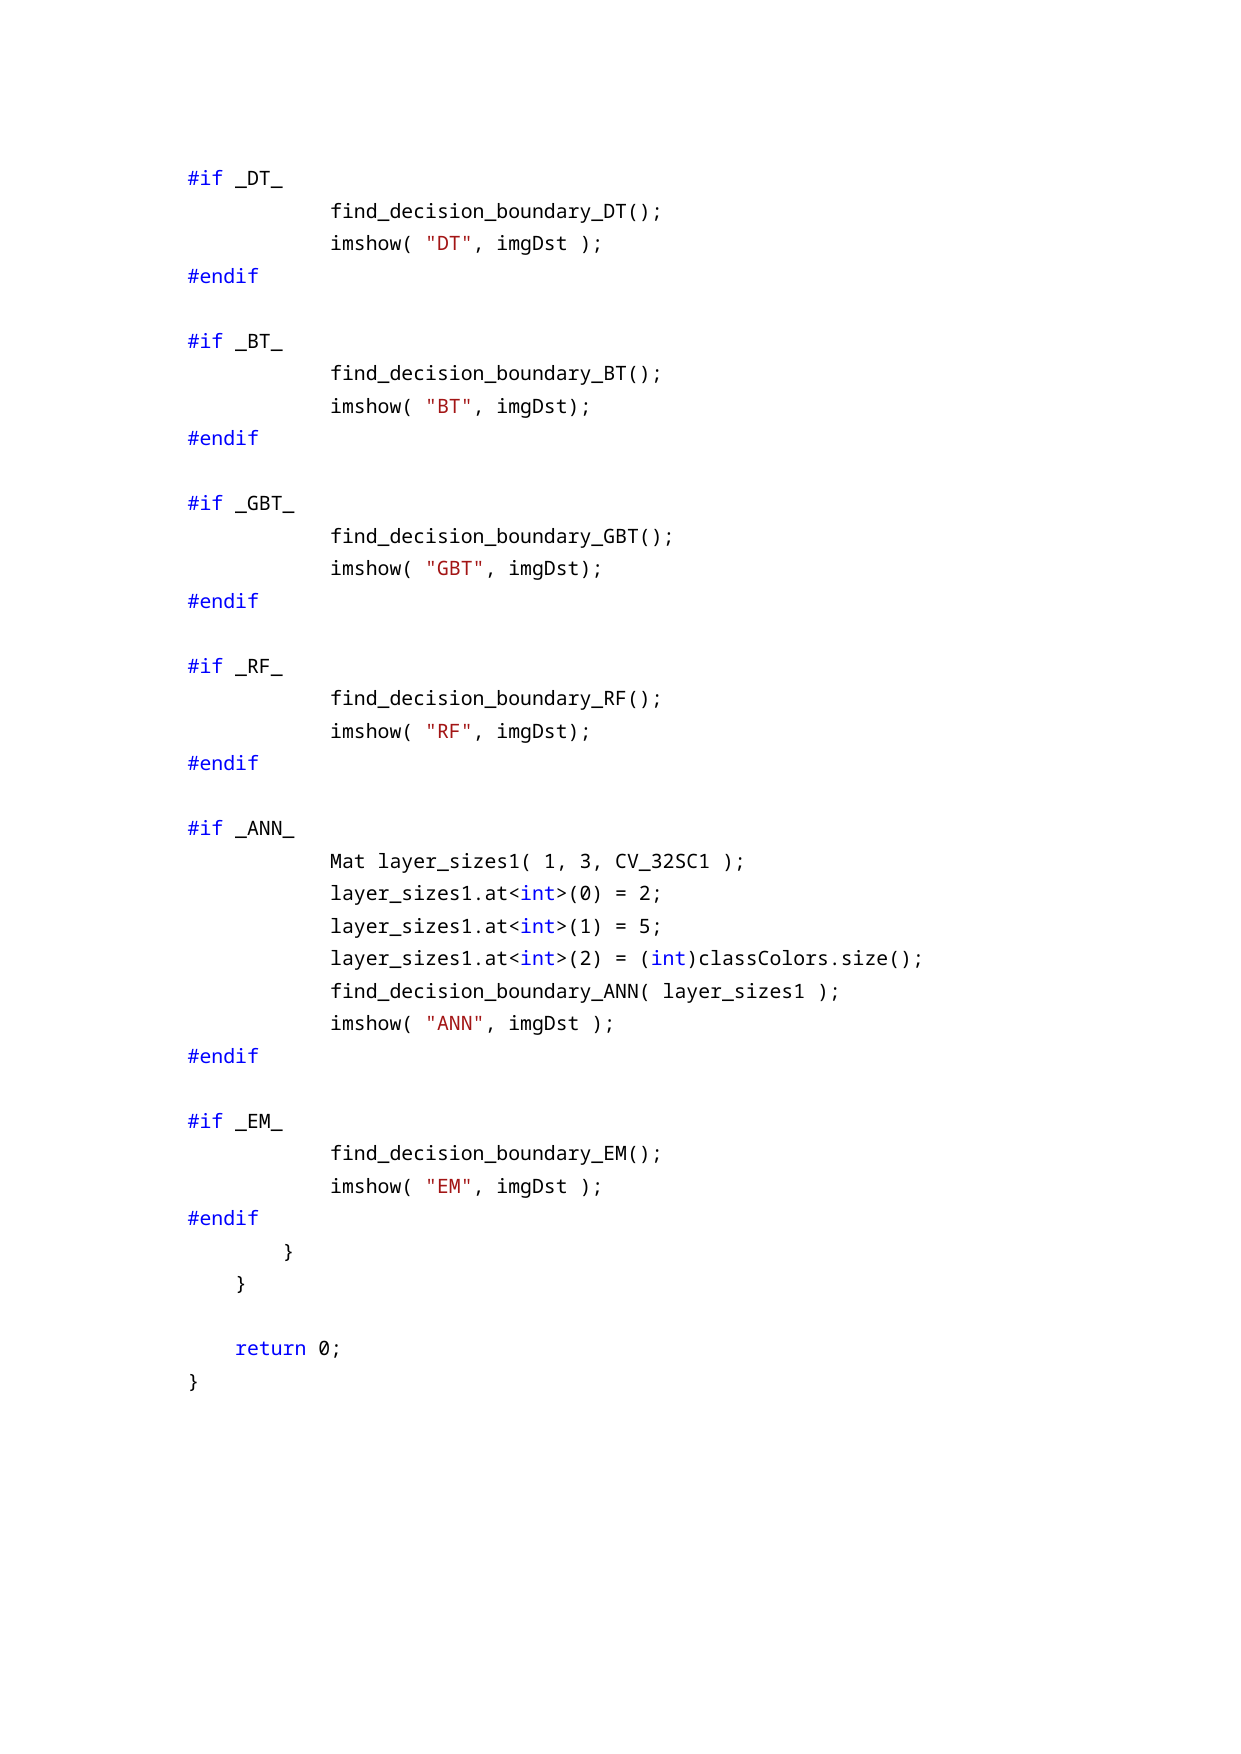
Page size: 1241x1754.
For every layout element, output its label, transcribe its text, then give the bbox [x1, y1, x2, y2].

text return 0; [187, 1332, 1053, 1364]
text #if _EM_ [187, 1104, 1053, 1137]
text #endif [187, 747, 1053, 779]
text #if _DT_ [187, 162, 1053, 194]
text #if _RF_ [187, 649, 1053, 682]
text } [187, 1267, 1053, 1299]
text layer_sizes1.at<int>(2) = (int)classColors.size(); [187, 942, 1053, 974]
text imshow( "RF", imgDst); [187, 714, 1053, 747]
text imshow( "GBT", imgDst); [187, 552, 1053, 584]
text } [187, 1234, 1053, 1267]
text layer_sizes1.at<int>(1) = 5; [187, 909, 1053, 942]
text #endif [187, 1202, 1053, 1234]
text #if _GBT_ [187, 487, 1053, 519]
text #if _BT_ [187, 324, 1053, 357]
text find_decision_boundary_BT(); [187, 357, 1053, 389]
text #endif [187, 259, 1053, 292]
text find_decision_boundary_RF(); [187, 682, 1053, 714]
text } [187, 1364, 1053, 1397]
text imshow( "ANN", imgDst ); [187, 1007, 1053, 1039]
text imshow( "BT", imgDst); [187, 389, 1053, 422]
text find_decision_boundary_GBT(); [187, 519, 1053, 552]
text #endif [187, 422, 1053, 454]
text #endif [187, 584, 1053, 617]
text imshow( "DT", imgDst ); [187, 227, 1053, 259]
text imshow( "EM", imgDst ); [187, 1169, 1053, 1202]
text Mat layer_sizes1( 1, 3, CV_32SC1 ); [187, 844, 1053, 877]
text find_decision_boundary_EM(); [187, 1137, 1053, 1169]
text #if _ANN_ [187, 812, 1053, 844]
text find_decision_boundary_DT(); [187, 194, 1053, 227]
text layer_sizes1.at<int>(0) = 2; [187, 877, 1053, 909]
text #endif [187, 1039, 1053, 1072]
text find_decision_boundary_ANN( layer_sizes1 ); [187, 974, 1053, 1007]
